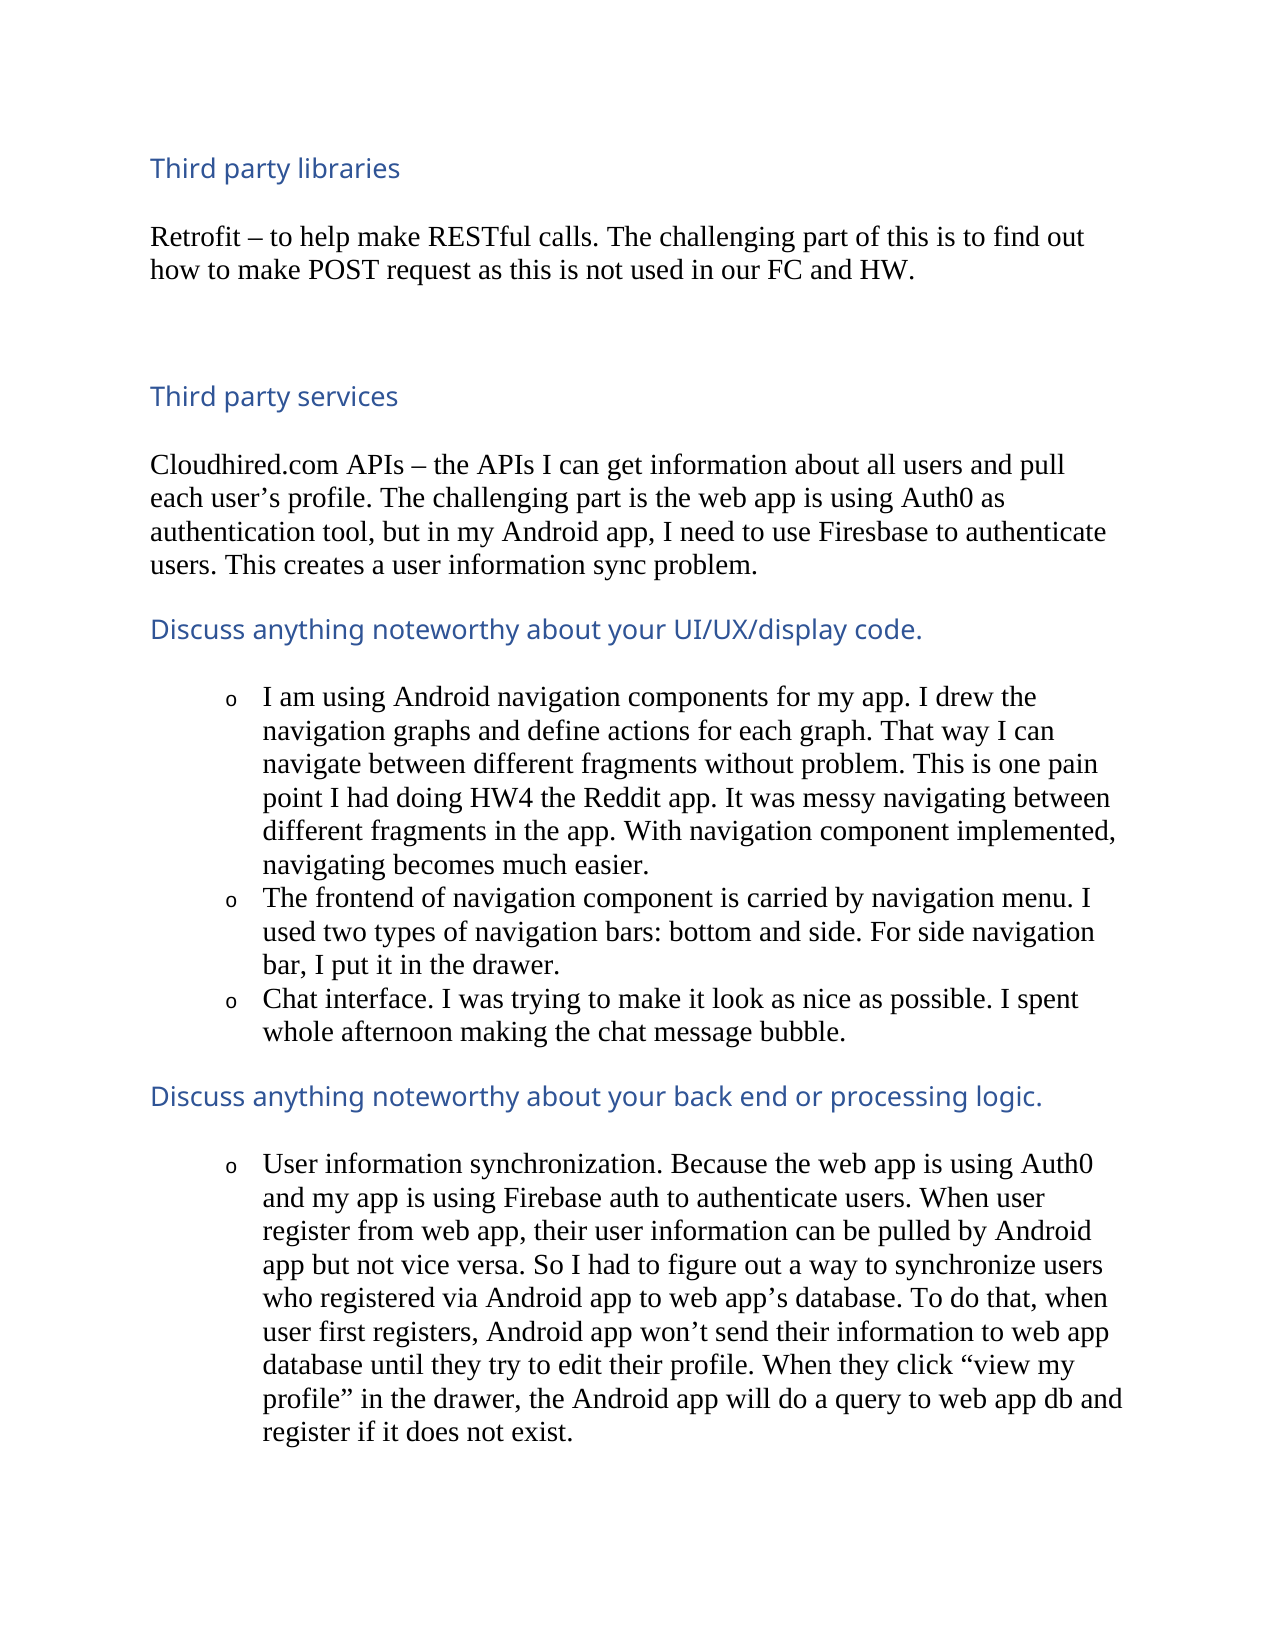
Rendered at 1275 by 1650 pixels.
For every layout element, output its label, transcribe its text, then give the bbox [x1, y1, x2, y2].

list I am using Android navigation components for my app. I drew the navigation graphs and define actions for each graph. That way I can navigate between different fragments without problem. This is one pain point I had doing HW4 the Reddit app. It was messy navigating between different fragments in the app. With navigation component implemented, navigating becomes much easier. [225, 679, 1125, 880]
subtitle Discuss anything noteworthy about your back end or processing logic. [150, 1077, 1125, 1114]
list User information synchronization. Because the web app is using Auth0 and my app is using Firebase auth to authenticate users. When user register from web app, their user information can be pulled by Android app but not vice versa. So I had to figure out a way to synchronize users who registered via Android app to web app’s database. To do that, when user first registers, Android app won’t send their information to web app database until they try to edit their profile. When they click “view my profile” in the drawer, the Android app will do a query to web app db and register if it does not exist. [225, 1146, 1125, 1448]
list The frontend of navigation component is carried by navigation menu. I used two types of navigation bars: bottom and side. For side navigation bar, I put it in the drawer. [225, 880, 1125, 981]
subtitle Third party services [150, 378, 1125, 415]
text Retrofit – to help make RESTful calls. The challenging part of this is to find out how to make POST request as this is not used in our FC and HW. [150, 219, 1125, 286]
list Chat interface. I was trying to make it look as nice as possible. I spent whole afternoon making the chat message bubble. [225, 981, 1125, 1048]
subtitle Discuss anything noteworthy about your UI/UX/display code. [150, 610, 1125, 647]
text Cloudhired.com APIs – the APIs I can get information about all users and pull each user’s profile. The challenging part is the web app is using Auth0 as authentication tool, but in my Android app, I need to use Firesbase to authenticate users. This creates a user information sync problem. [150, 447, 1125, 581]
subtitle Third party libraries [150, 150, 1125, 187]
